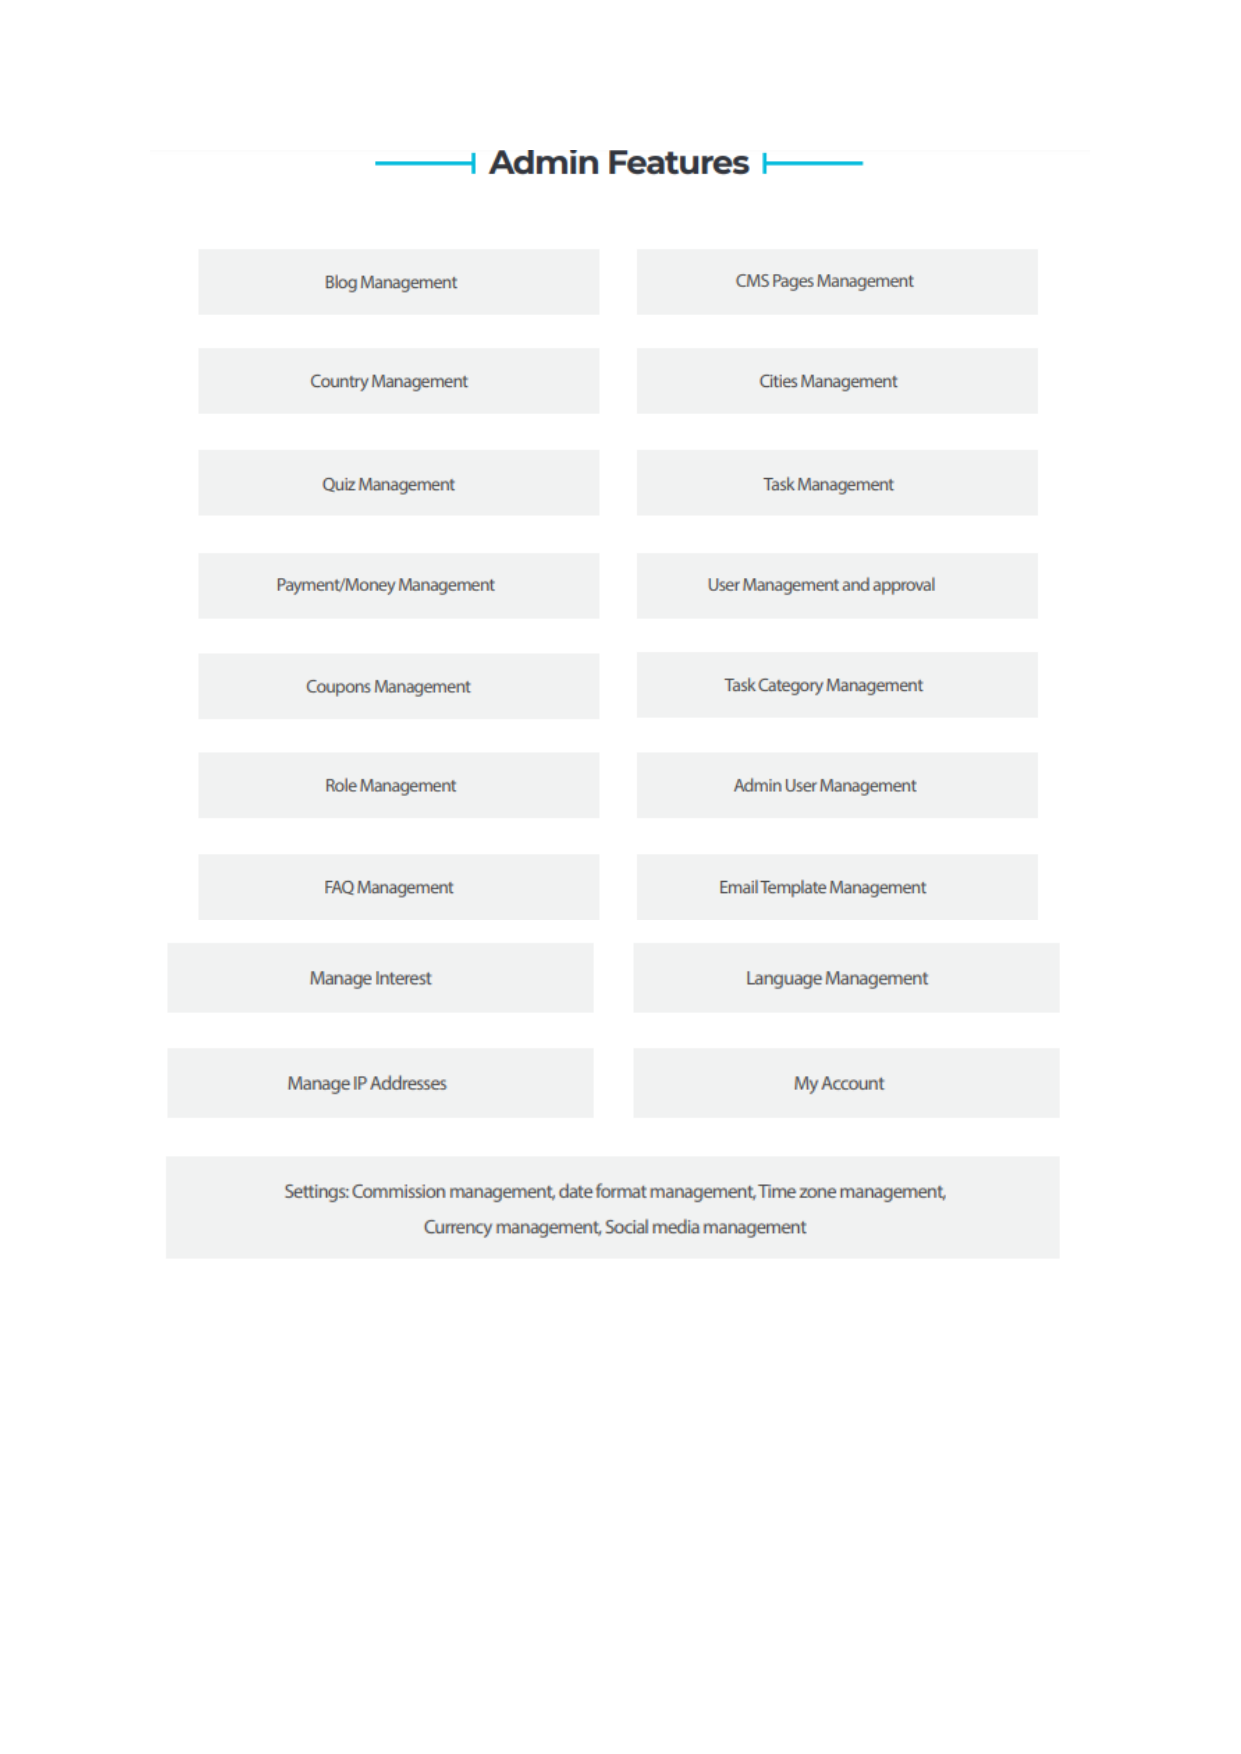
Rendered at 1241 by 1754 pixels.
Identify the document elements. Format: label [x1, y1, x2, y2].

picture [150, 150, 1091, 920]
picture [150, 924, 1091, 1284]
